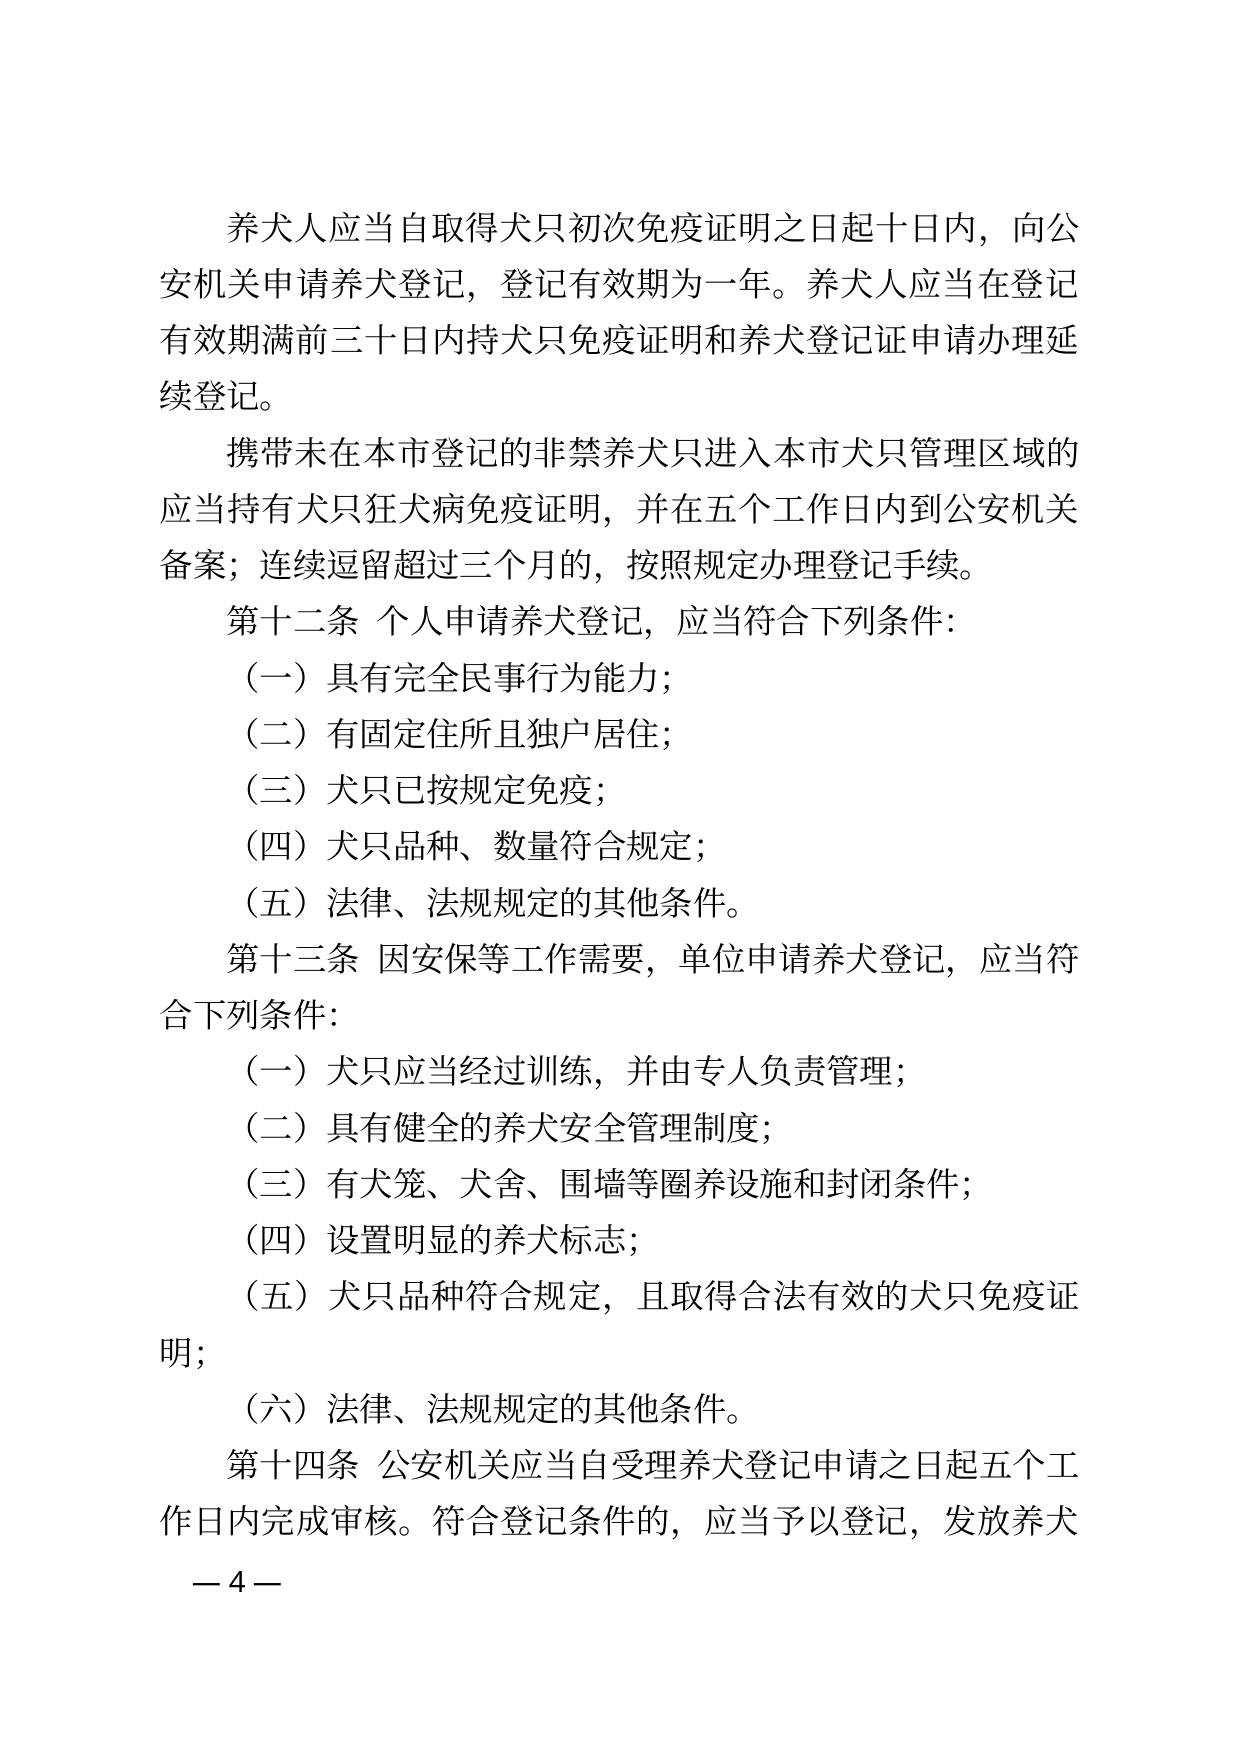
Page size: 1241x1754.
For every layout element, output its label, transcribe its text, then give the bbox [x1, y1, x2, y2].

text （六）法律、法规规定的其他条件。 [159, 1376, 1081, 1432]
text （五）法律、法规规定的其他条件。 [159, 870, 1081, 926]
text （一）犬只应当经过训练，并由专人负责管理； [159, 1039, 1081, 1095]
text （五）犬只品种符合规定，且取得合法有效的犬只免疫证明； [159, 1264, 1081, 1376]
text 养犬人应当自取得犬只初次免疫证明之日起十日内，向公安机关申请养犬登记，登记有效期为一年。养犬人应当在登记有效期满前三十日内持犬只免疫证明和养犬登记证申请办理延续登记。 [159, 195, 1081, 420]
text 携带未在本市登记的非禁养犬只进入本市犬只管理区域的，应当持有犬只狂犬病免疫证明，并在五个工作日内到公安机关备案；连续逗留超过三个月的，按照规定办理登记手续。 [159, 420, 1081, 589]
text （四）设置明显的养犬标志； [159, 1207, 1081, 1264]
text （二）具有健全的养犬安全管理制度； [159, 1095, 1081, 1151]
text （四）犬只品种、数量符合规定； [159, 814, 1081, 870]
text 第十三条 因安保等工作需要，单位申请养犬登记，应当符合下列条件： [159, 926, 1081, 1039]
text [159, 1432, 1081, 1545]
text （三）有犬笼、犬舍、围墙等圈养设施和封闭条件； [159, 1151, 1081, 1207]
text （三）犬只已按规定免疫； [159, 757, 1081, 814]
text （二）有固定住所且独户居住； [159, 701, 1081, 757]
text （一）具有完全民事行为能力； [159, 645, 1081, 701]
text 第十二条 个人申请养犬登记，应当符合下列条件： [159, 589, 1081, 645]
